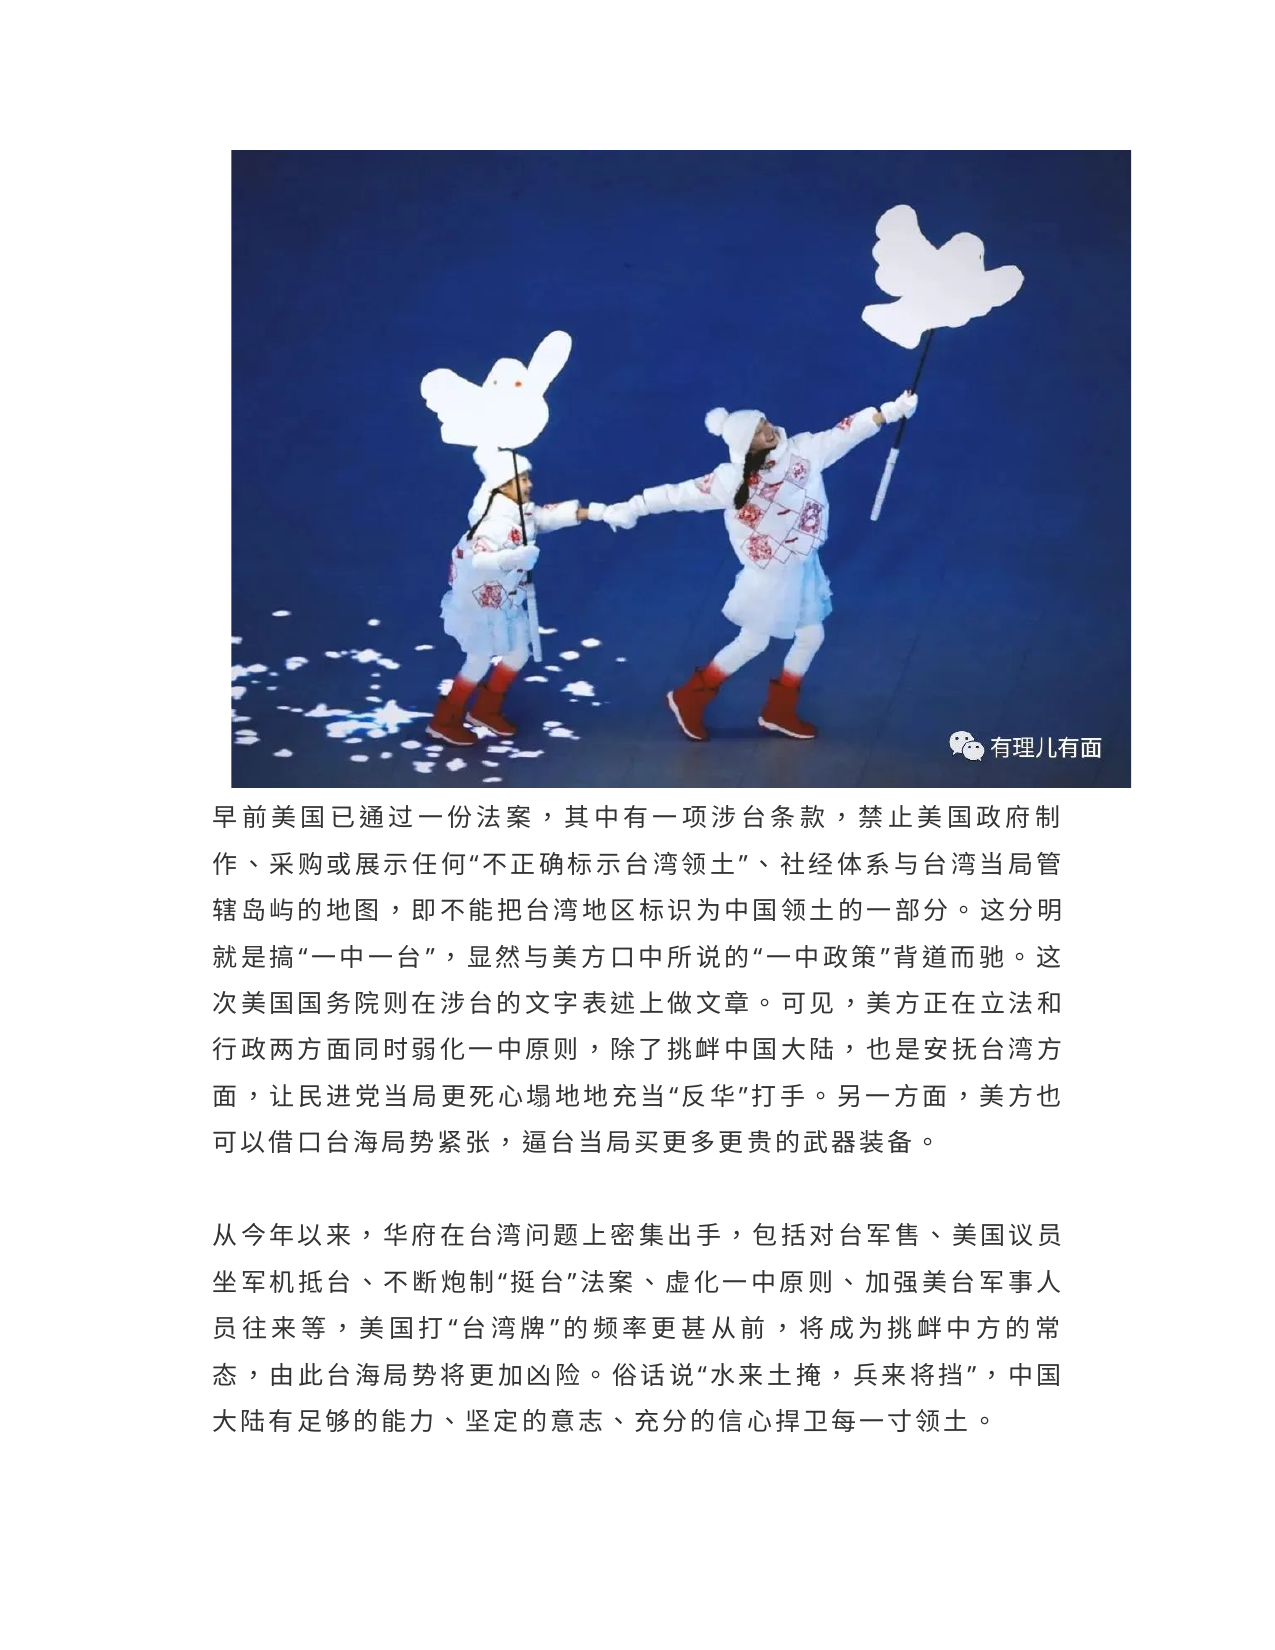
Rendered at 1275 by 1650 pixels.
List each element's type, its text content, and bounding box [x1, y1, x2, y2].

text 早前美国已通过一份法案，其中有一项涉台条款，禁止美国政府制作、采购或展示任何“不正确标示台湾领土”、社经体系与台湾当局管辖岛屿的地图，即不能把台湾地区标识为中国领土的一部分。这分明就是搞“一中一台”，显然与美方口中所说的“一中政策”背道而驰。这次美国国务院则在涉台的文字表述上做文章。可见，美方正在立法和行政两方面同时弱化一中原则，除了挑衅中国大陆，也是安抚台湾方面，让民进党当局更死心塌地地充当“反华”打手。另一方面，美方也可以借口台海局势紧张，逼台当局买更多更贵的武器装备。 [212, 787, 1062, 1159]
picture [231, 150, 1132, 788]
text 从今年以来，华府在台湾问题上密集出手，包括对台军售、美国议员坐军机抵台、不断炮制“挺台”法案、虚化一中原则、加强美台军事人员往来等，美国打“台湾牌”的频率更甚从前，将成为挑衅中方的常态，由此台海局势将更加凶险。俗话说“水来土掩，兵来将挡”，中国大陆有足够的能力、坚定的意志、充分的信心捍卫每一寸领土。 [212, 1206, 1062, 1438]
